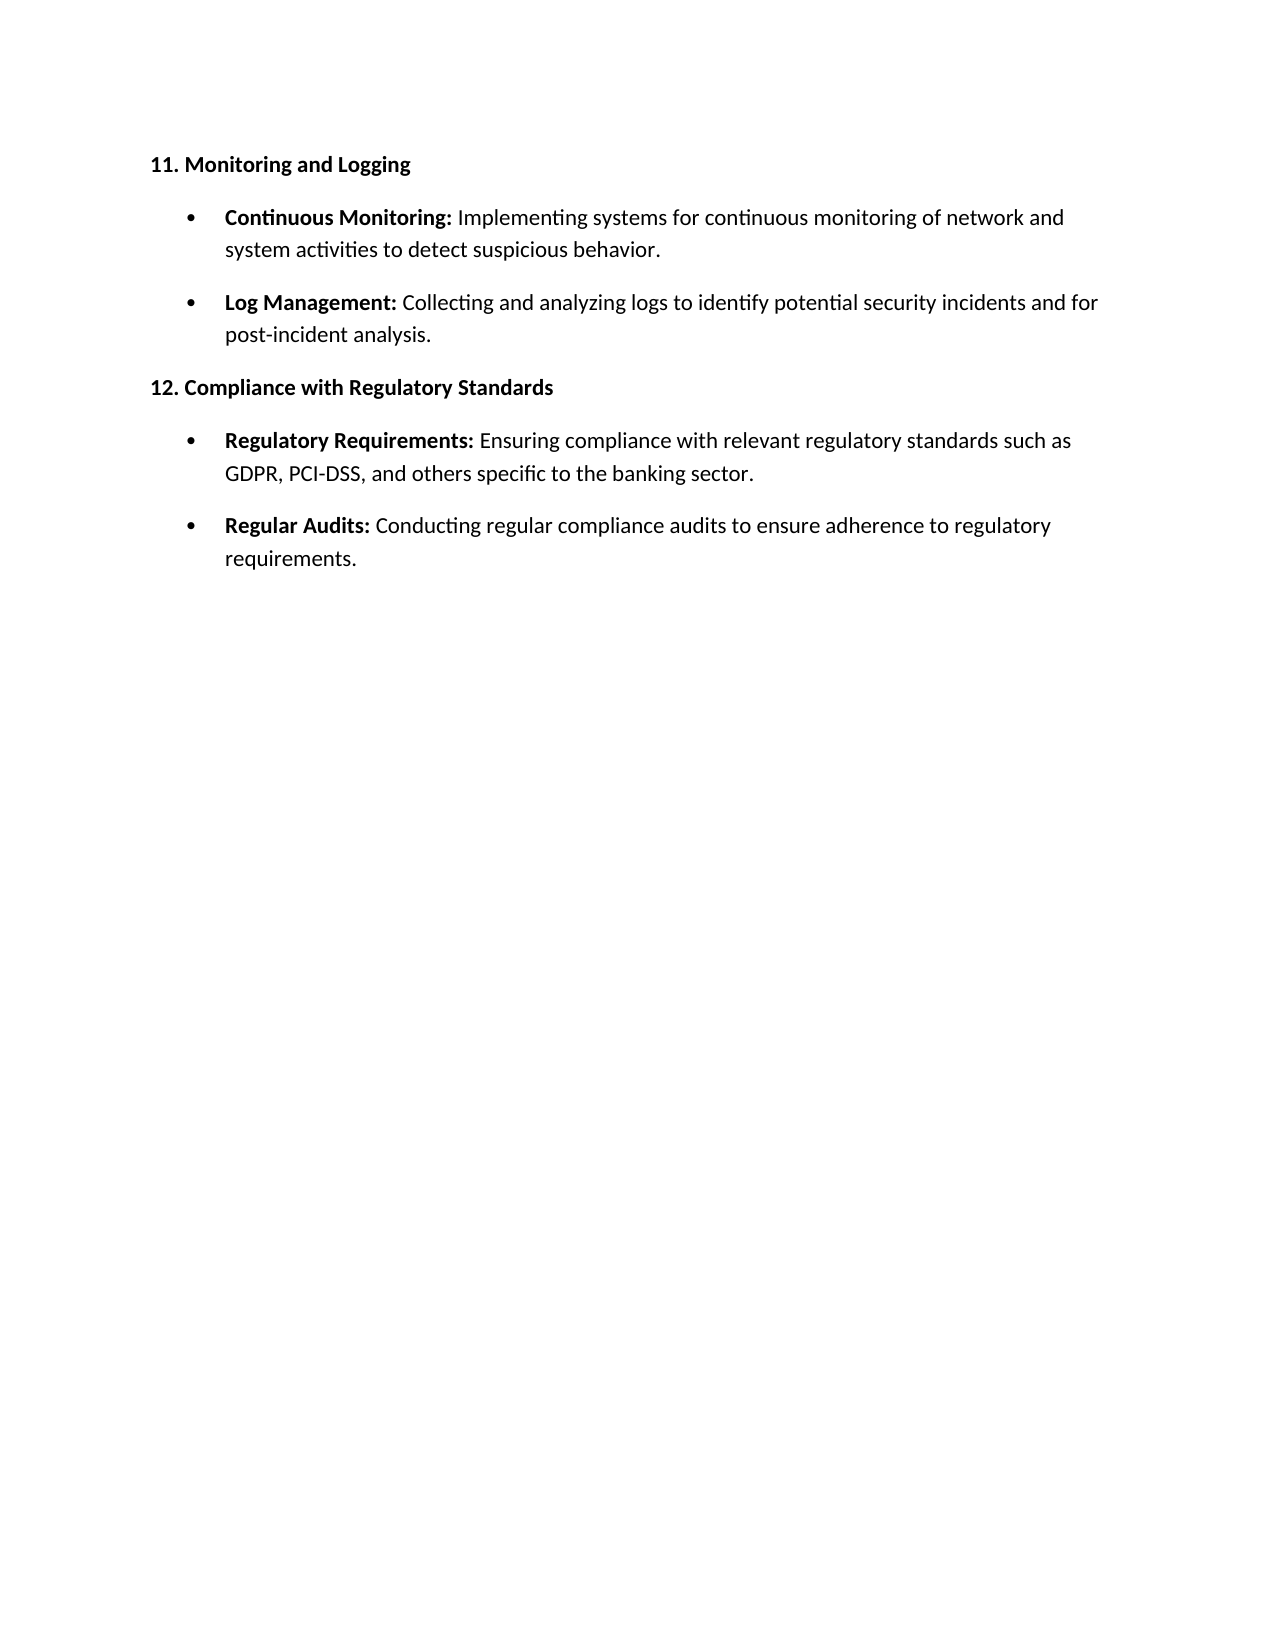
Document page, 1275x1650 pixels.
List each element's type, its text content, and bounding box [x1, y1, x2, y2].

list Regulatory Requirements: Ensuring compliance with relevant regulatory standards such as GDPR, PCI-DSS, and others specific to the banking sector. [187, 426, 1125, 487]
list Log Management: Collecting and analyzing logs to identify potential security incidents and for post-incident analysis. [187, 288, 1125, 348]
text 11. Monitoring and Logging [150, 150, 1125, 178]
text 12. Compliance with Regulatory Standards [150, 373, 1125, 401]
list Continuous Monitoring: Implementing systems for continuous monitoring of network and system activities to detect suspicious behavior. [187, 203, 1125, 263]
list Regular Audits: Conducting regular compliance audits to ensure adherence to regulatory requirements. [187, 512, 1125, 572]
